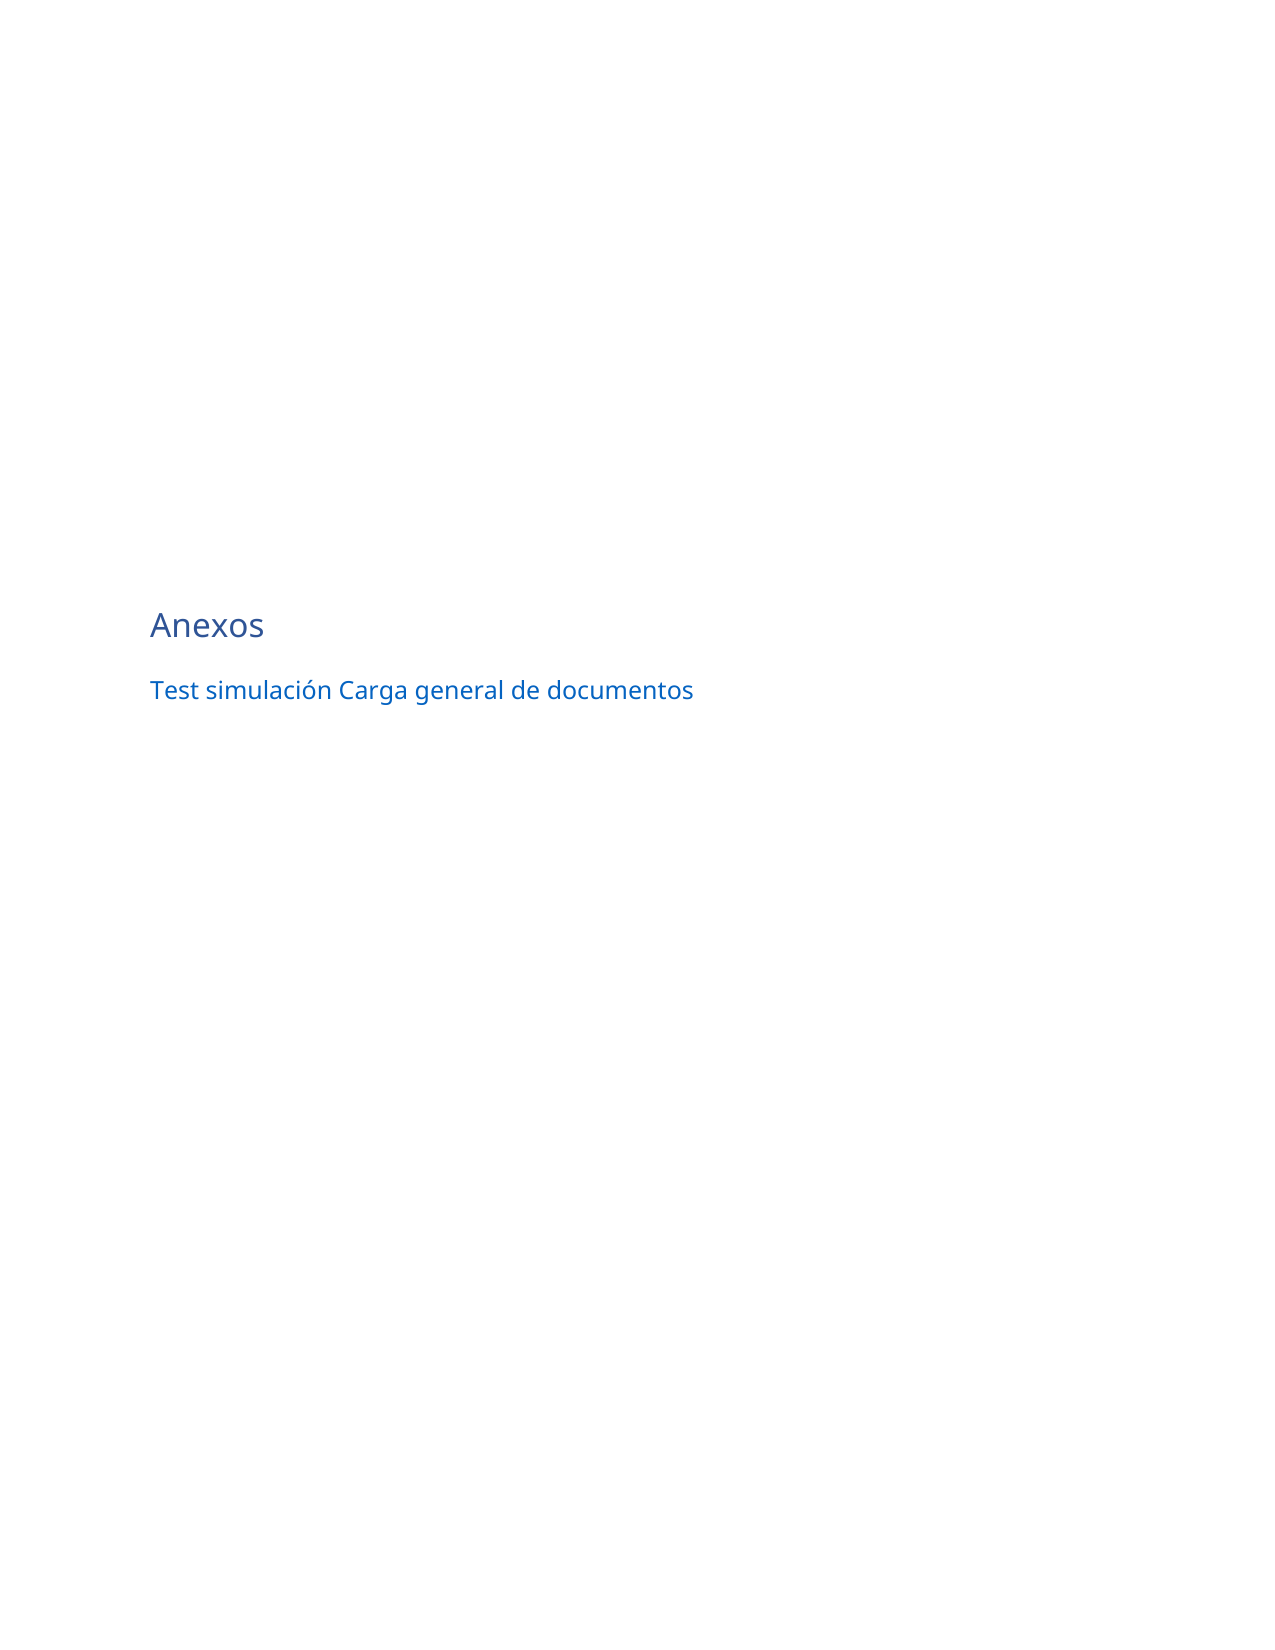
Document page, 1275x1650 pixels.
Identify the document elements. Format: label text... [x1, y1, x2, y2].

subtitle Anexos [150, 602, 1125, 648]
subtitle Test simulación Carga general de documentos [150, 673, 1125, 707]
